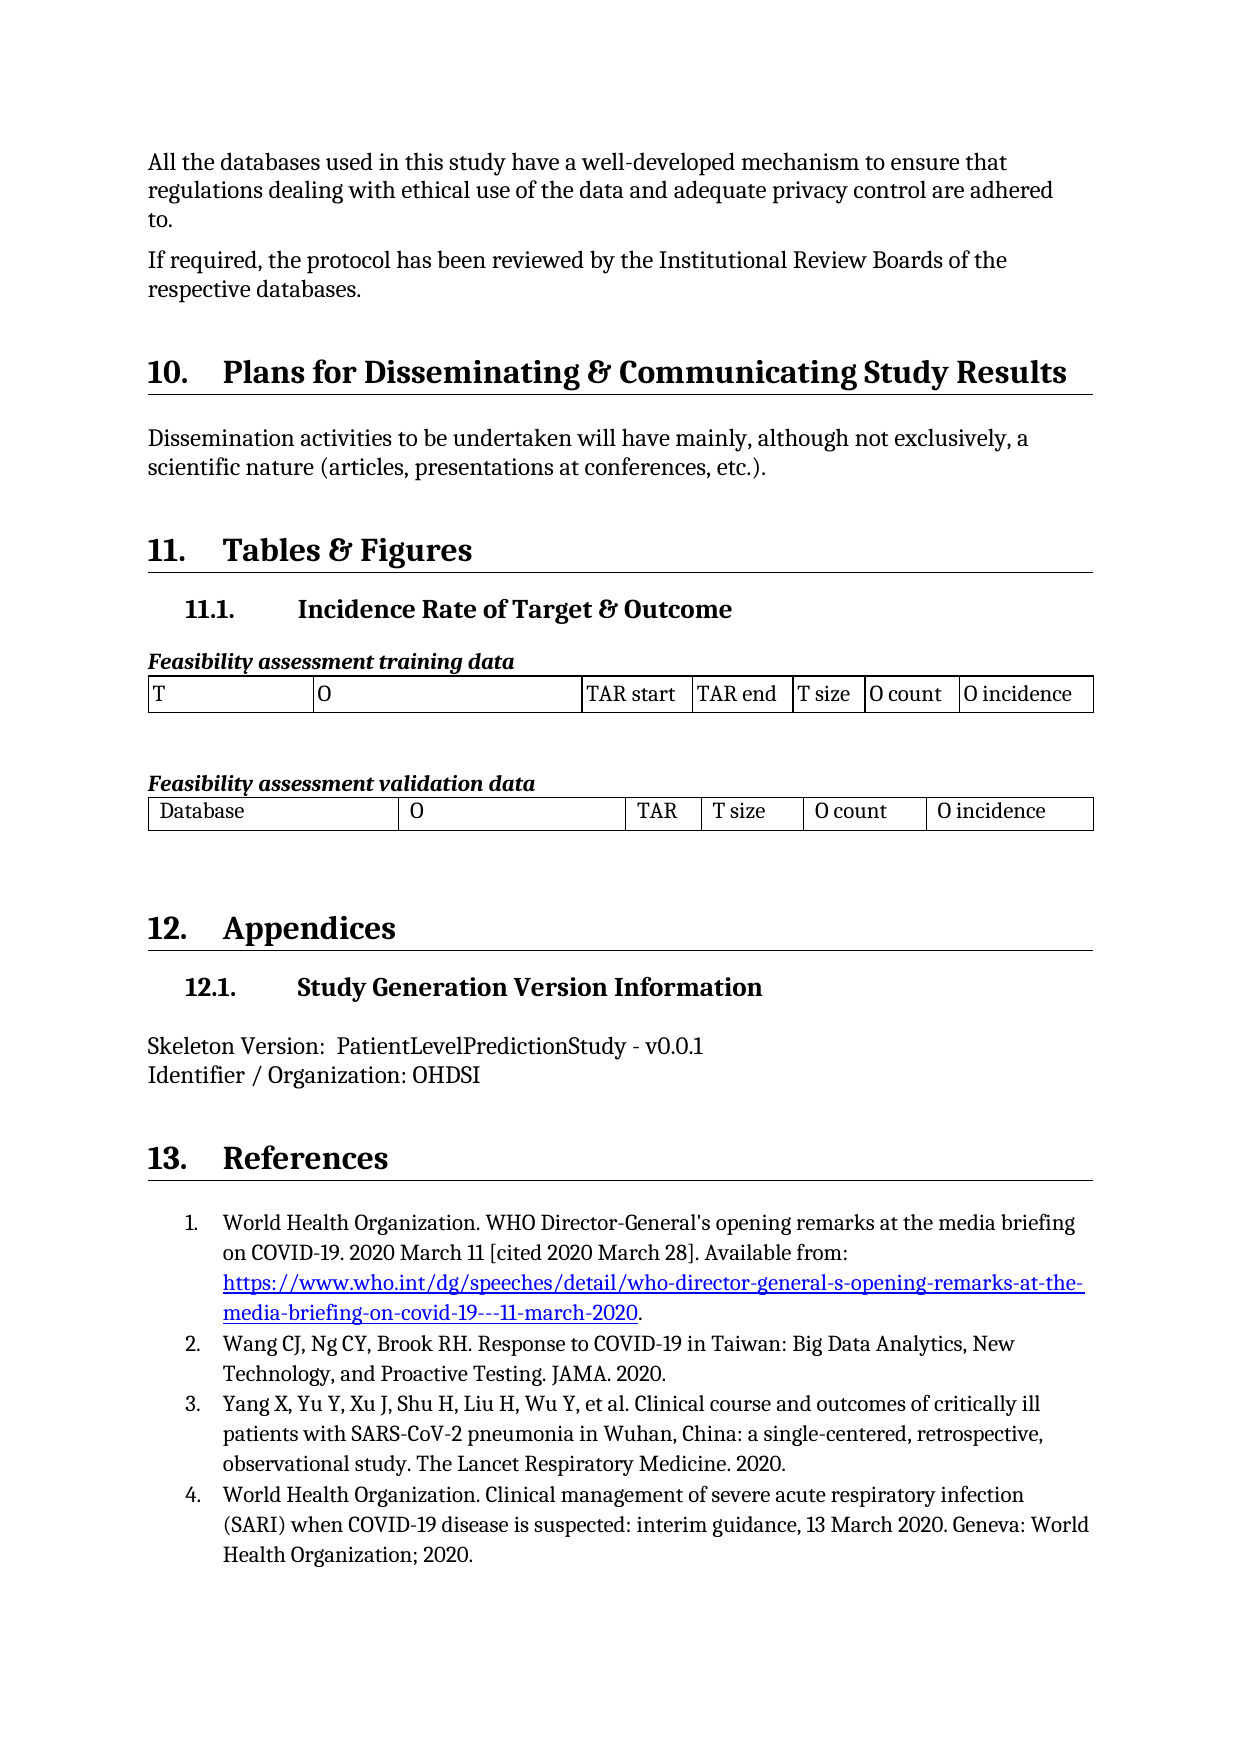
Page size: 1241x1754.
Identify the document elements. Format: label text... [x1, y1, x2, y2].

table_header O incidence [927, 798, 1093, 830]
list Yang X, Yu Y, Xu J, Shu H, Liu H, Wu Y, et al. Clinical course and outcomes of critically ill patients with SARS-CoV-2 pneumonia in Wuhan, China: a single-centered, retrospective, observational study. The Lancet Respiratory Medicine. 2020. [185, 1391, 1093, 1477]
table_header O [399, 798, 625, 830]
text If required, the protocol has been reviewed by the Institutional Review Boards of the respective databases. [148, 246, 1084, 304]
table_header O count [866, 677, 959, 712]
text Feasibility assessment validation data [148, 771, 1093, 797]
subtitle References [148, 1139, 1093, 1180]
text Identifier / Organization: OHDSI [148, 1061, 1093, 1089]
table_header Database [149, 798, 398, 830]
table_header T size [794, 677, 864, 712]
text Dissemination activities to be undertaken will have mainly, although not exclusively, a scientific nature (articles, presentations at conferences, etc.). [148, 424, 1084, 482]
table_header TAR end [693, 677, 792, 712]
text Skeleton Version: PatientLevelPredictionStudy - v0.0.1 [148, 1032, 1093, 1061]
text Feasibility assessment training data [148, 649, 1093, 675]
table_header O count [804, 798, 926, 830]
subtitle Study Generation Version Information [185, 972, 1093, 1003]
table_header O [314, 677, 581, 712]
subtitle Incidence Rate of Target & Outcome [185, 594, 1093, 625]
list World Health Organization. WHO Director-General's opening remarks at the media briefing on COVID-19. 2020 March 11 [cited 2020 March 28]. Available from: https://www.who.int/dg/speeches/detail/who-director-general-s-opening-remarks-at-the-media-briefing-on-covid-19---11-march-2020. [185, 1209, 1093, 1326]
list World Health Organization. Clinical management of severe acute respiratory infection (‎SARI)‎ when COVID-19 disease is suspected: interim guidance, 13 March 2020. Geneva: World Health Organization; 2020. [185, 1481, 1093, 1568]
table_header O incidence [960, 677, 1093, 712]
subtitle Appendices [148, 909, 1093, 950]
table_header T size [702, 798, 803, 830]
table_header T [149, 677, 313, 712]
list Wang CJ, Ng CY, Brook RH. Response to COVID-19 in Taiwan: Big Data Analytics, New Technology, and Proactive Testing. JAMA. 2020. [185, 1330, 1093, 1387]
table_header TAR [626, 798, 701, 830]
table_header TAR start [583, 677, 692, 712]
subtitle Plans for Disseminating & Communicating Study Results [148, 354, 1093, 394]
text All the databases used in this study have a well-developed mechanism to ensure that regulations dealing with ethical use of the data and adequate privacy control are adhered to. [148, 148, 1084, 234]
subtitle Tables & Figures [148, 532, 1093, 572]
